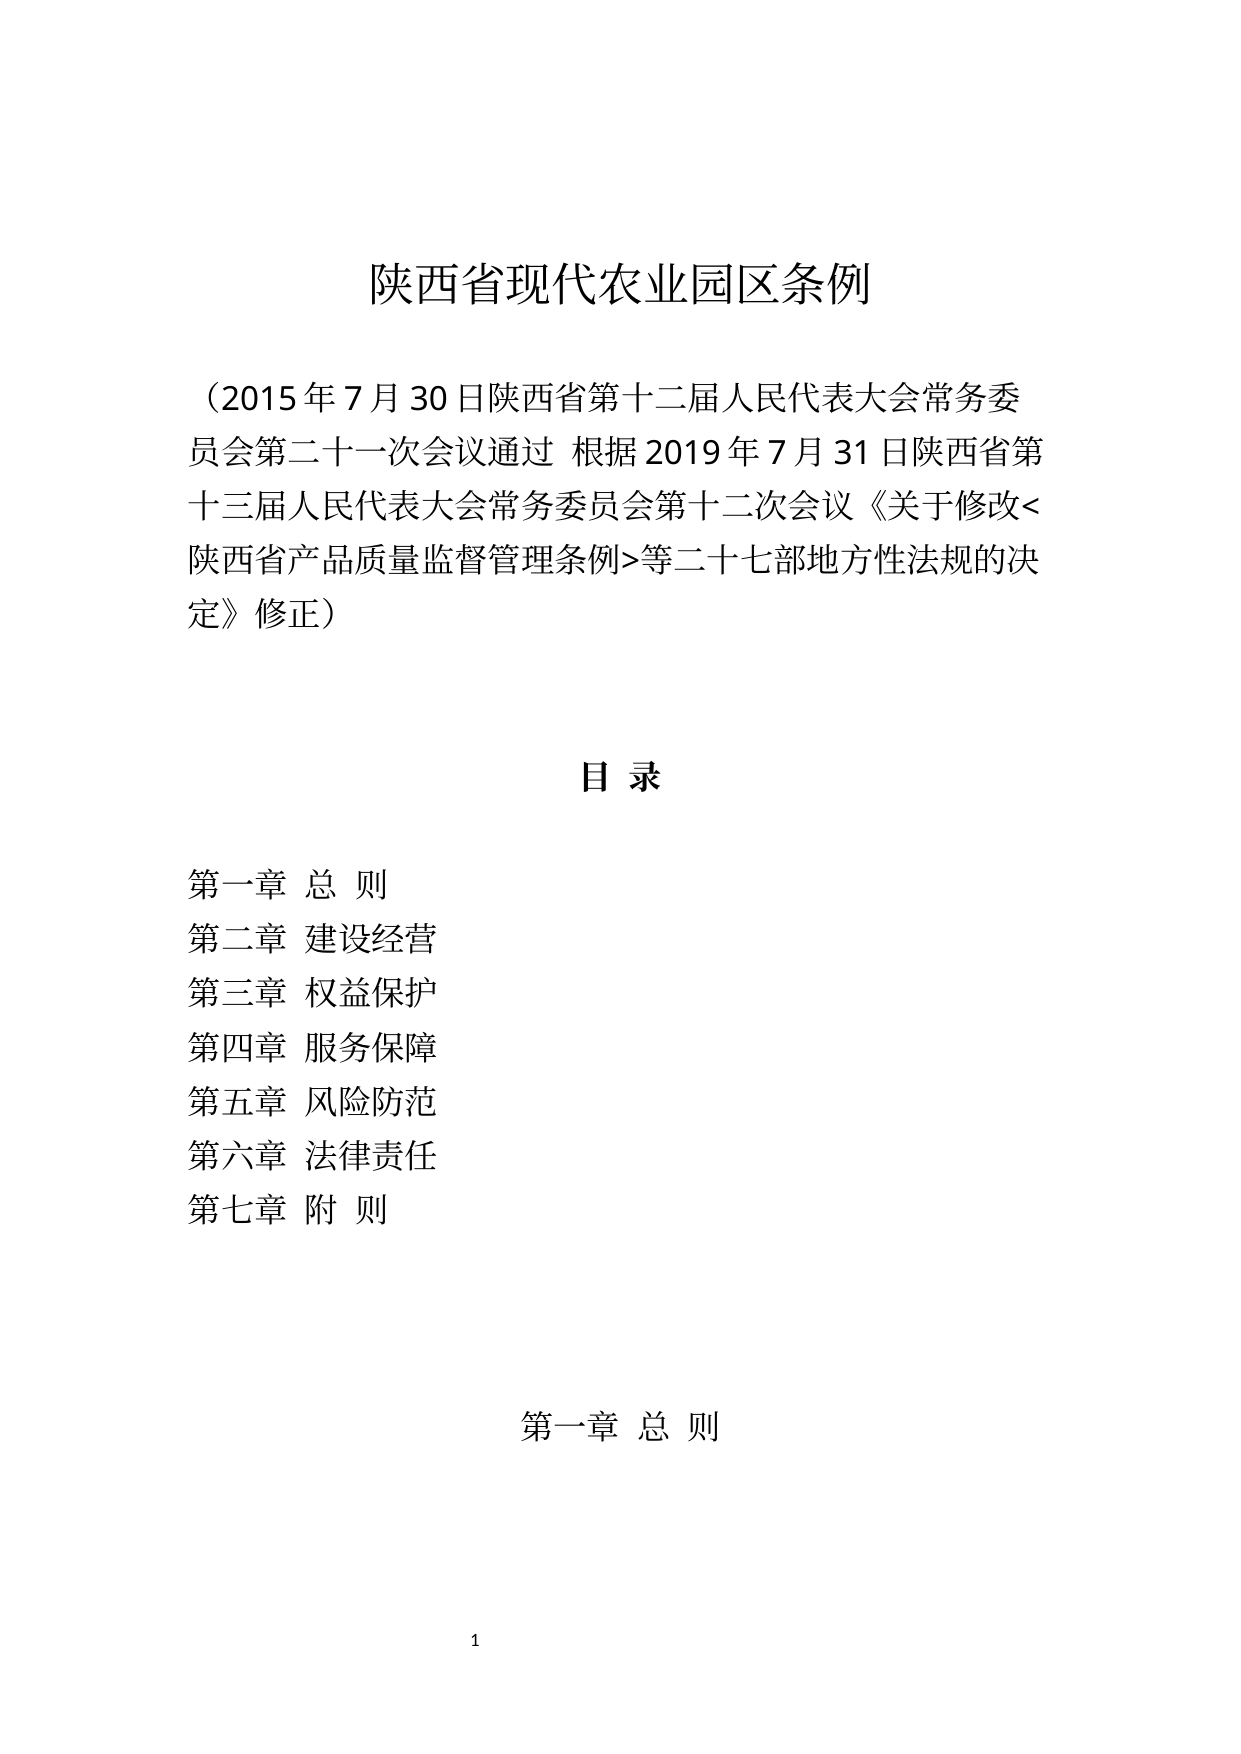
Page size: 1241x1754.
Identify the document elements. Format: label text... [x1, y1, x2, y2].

text 第五章 风险防范 [187, 1071, 1053, 1125]
text 第六章 法律责任 [187, 1125, 1053, 1179]
text （2015年7月30日陕西省第十二届人民代表大会常务委员会第二十一次会议通过 根据2019年7月31日陕西省第十三届人民代表大会常务委员会第十二次会议《关于修改<陕西省产品质量监督管理条例>等二十七部地方性法规的决定》修正） [187, 367, 1053, 637]
text 第二章 建设经营 [187, 908, 1053, 962]
text 第一章 总 则 [187, 854, 1053, 908]
text 目 录 [187, 746, 1053, 800]
text 第七章 附 则 [187, 1179, 1053, 1233]
text 第三章 权益保护 [187, 962, 1053, 1017]
text 陕西省现代农业园区条例 [187, 258, 1053, 312]
text 第一章 总 则 [187, 1396, 1053, 1450]
text 第四章 服务保障 [187, 1017, 1053, 1071]
